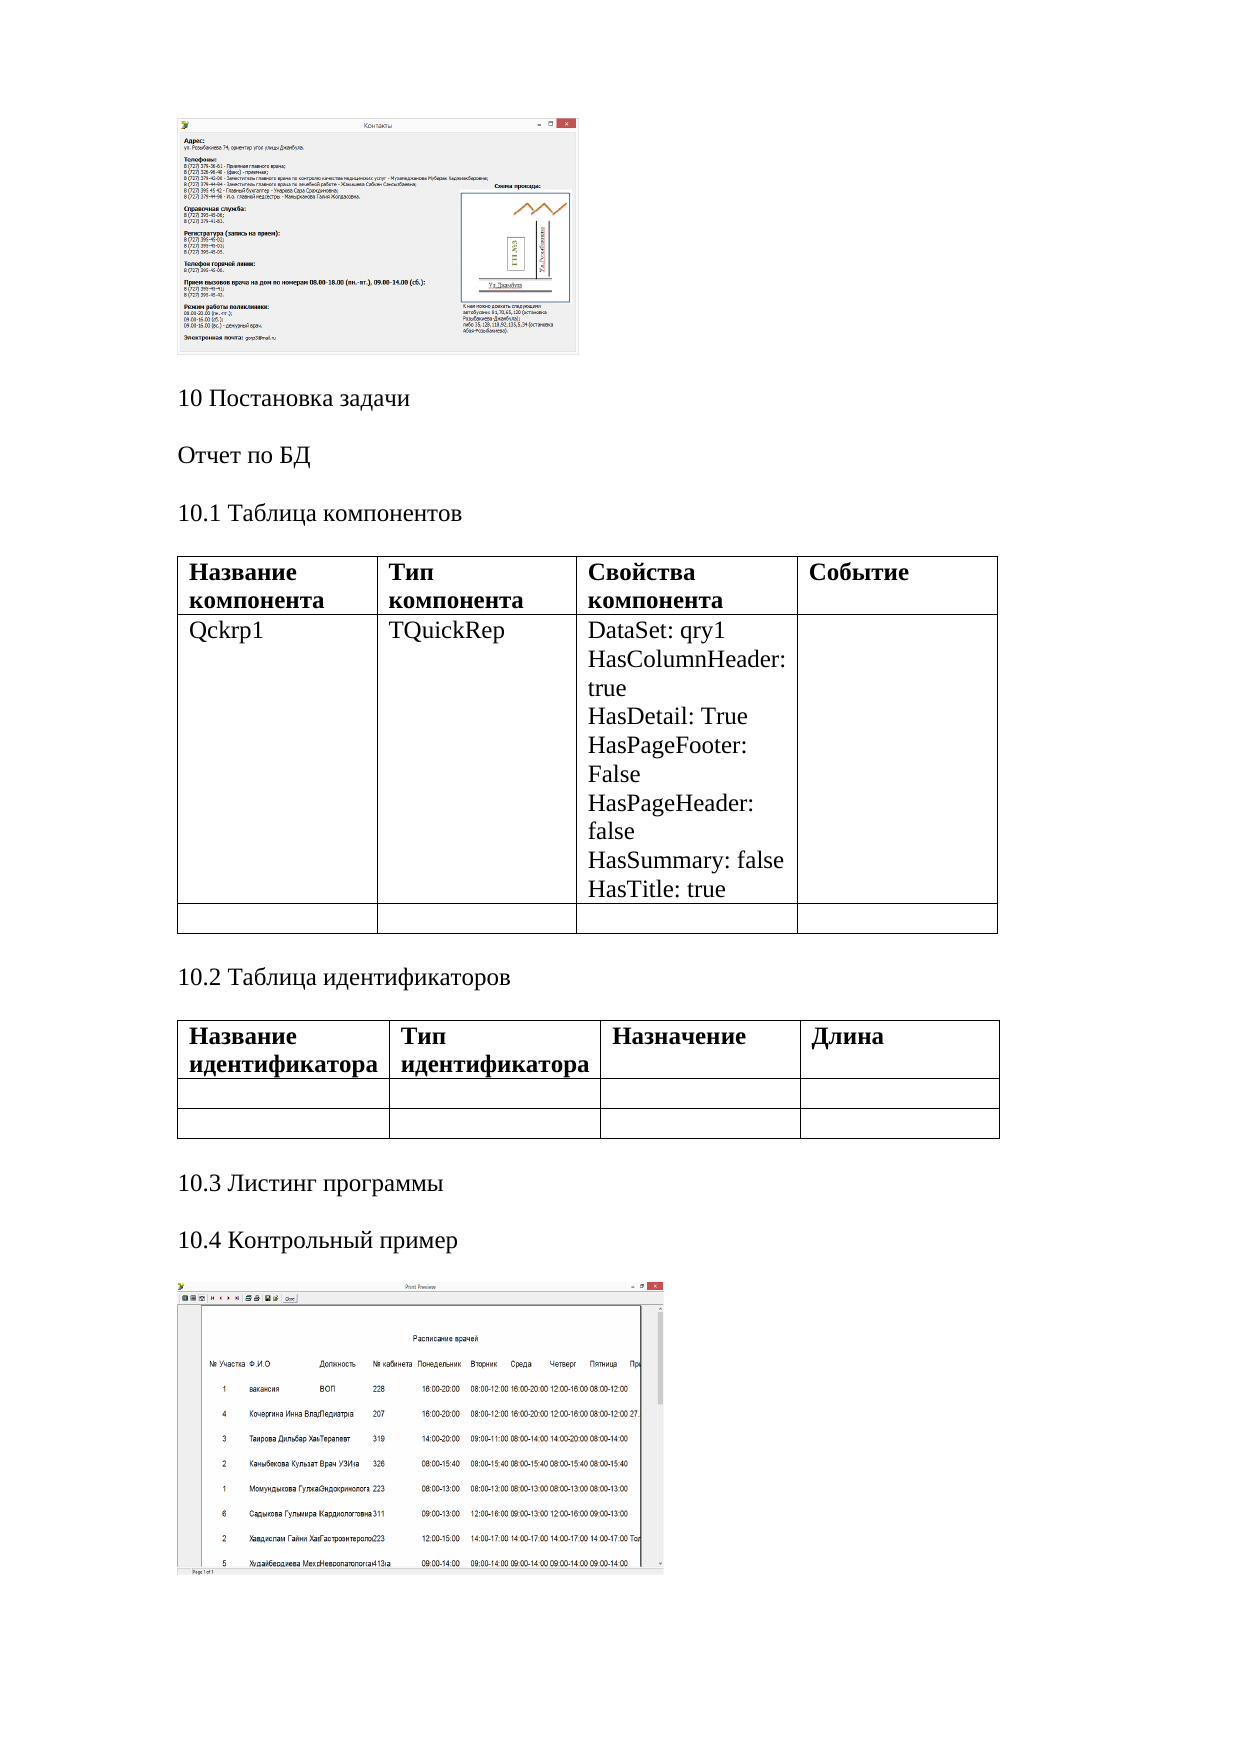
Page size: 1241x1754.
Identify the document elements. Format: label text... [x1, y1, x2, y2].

table_cell [390, 1109, 600, 1138]
table_cell [178, 1079, 389, 1108]
table_cell [577, 904, 797, 932]
table_cell [390, 1079, 600, 1108]
list 10.3 Листинг программы [177, 1168, 1152, 1196]
list 10.4 Контрольный пример [177, 1225, 1152, 1254]
table_cell [798, 615, 997, 903]
table_cell [801, 1079, 999, 1108]
table_header Назначение [601, 1021, 800, 1078]
table_cell [801, 1109, 999, 1138]
table_header Длина [801, 1021, 999, 1078]
table_header Тип компонента [378, 557, 576, 614]
table_cell [798, 904, 997, 932]
list Отчет по БД [177, 441, 1152, 469]
picture [177, 1282, 664, 1575]
table_header Свойства компонента [577, 557, 797, 614]
table_cell [601, 1079, 800, 1108]
table_cell TQuickRep [378, 615, 576, 903]
table_cell [601, 1109, 800, 1138]
table_cell [378, 904, 576, 932]
table_cell [178, 904, 377, 932]
list 10 Постановка задачи [177, 383, 1152, 412]
table_cell [178, 1109, 389, 1138]
table_cell DataSet: qry1 HasColumnHeader: true HasDetail: True HasPageFooter: False HasPageHeader: false HasSummary: false HasTitle: true [577, 615, 797, 903]
table_header Название компонента [178, 557, 377, 614]
table_header Событие [798, 557, 997, 614]
table_header Название идентификатора [178, 1021, 389, 1078]
picture [177, 118, 579, 355]
list 10.2 Таблица идентификаторов [177, 962, 1152, 991]
table_header Тип идентификатора [390, 1021, 600, 1078]
list 10.1 Таблица компонентов [177, 498, 1152, 527]
table_cell Qckrp1 [178, 615, 377, 903]
